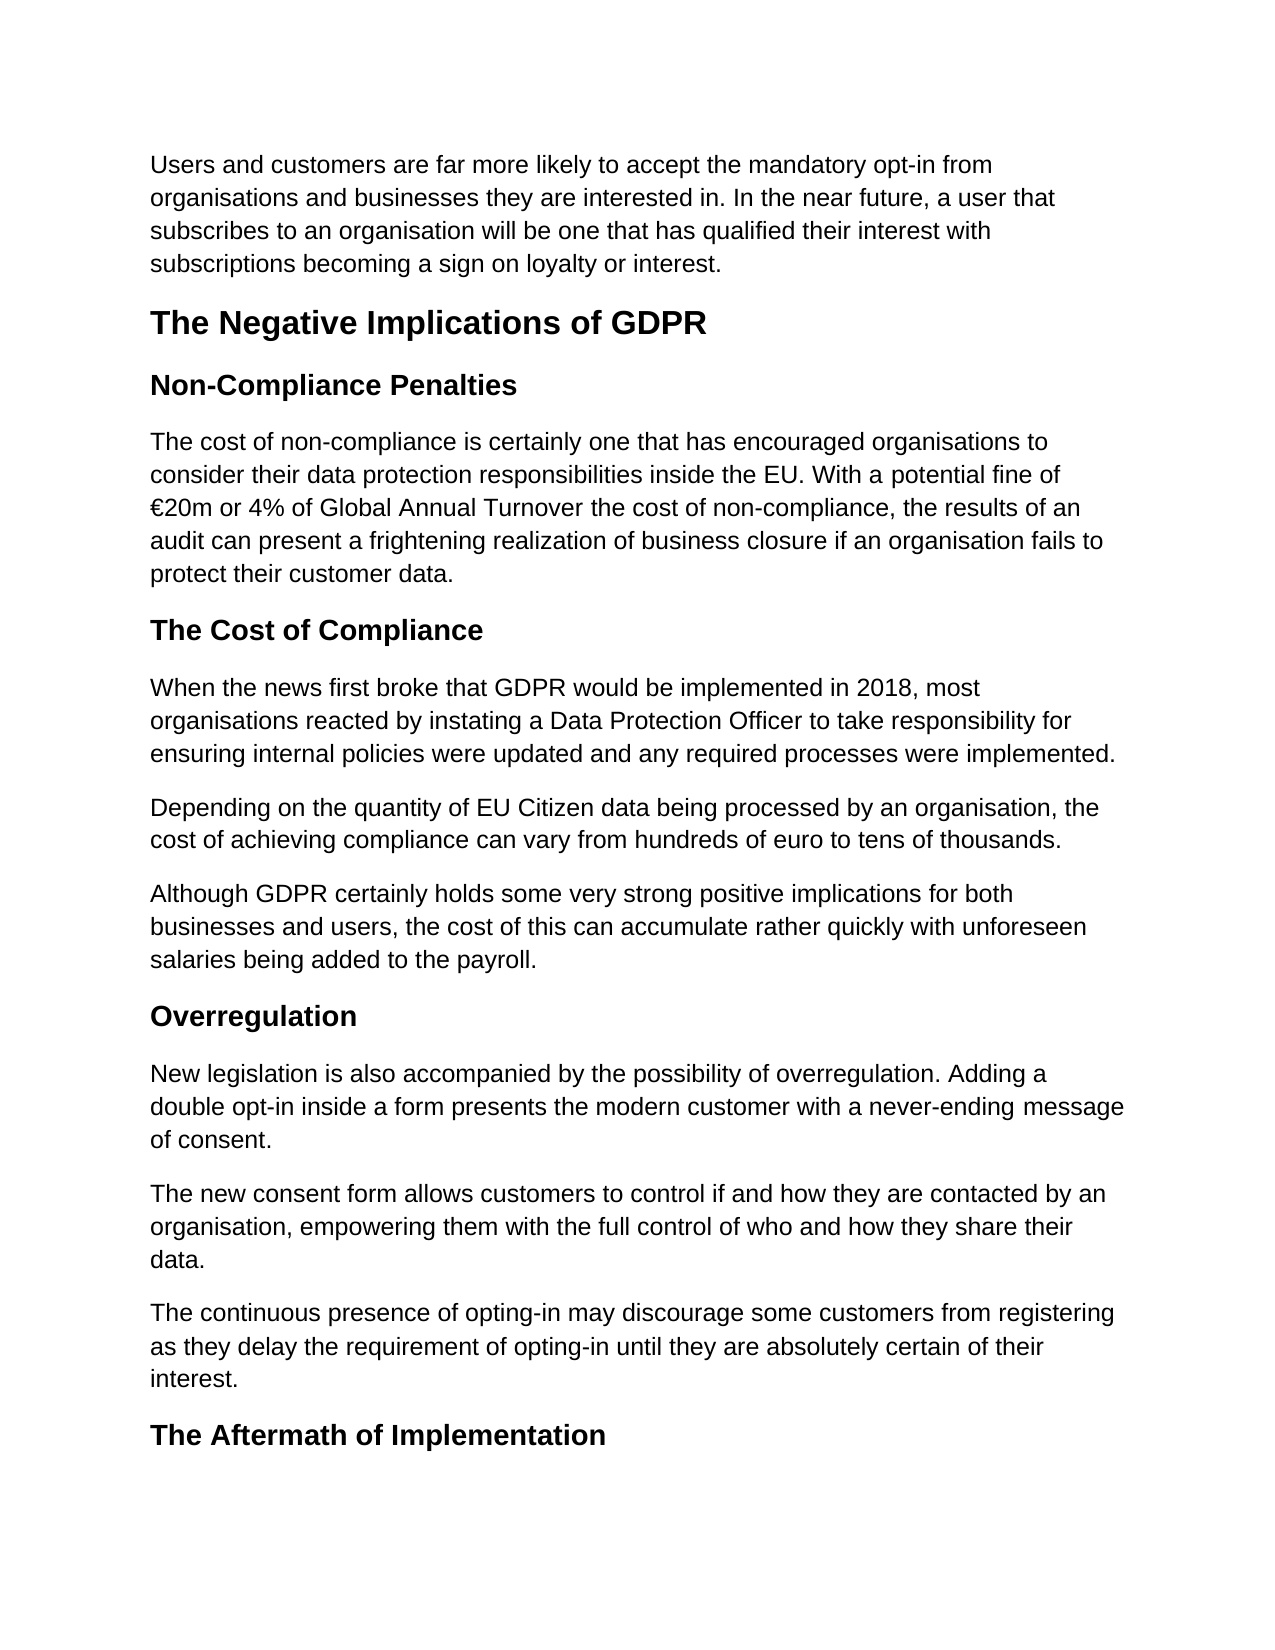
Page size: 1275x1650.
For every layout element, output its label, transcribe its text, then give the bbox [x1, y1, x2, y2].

text New legislation is also accompanied by the possibility of overregulation. Adding a double opt-in inside a form presents the modern customer with a never-ending message of consent. [150, 1059, 1125, 1153]
text Non-Compliance Penalties [150, 368, 1125, 401]
text The Cost of Compliance [150, 613, 1125, 647]
text The Negative Implications of GDPR [150, 303, 1125, 341]
text Depending on the quantity of EU Citizen data being processed by an organisation, the cost of achieving compliance can vary from hundreds of euro to tens of thousands. [150, 792, 1125, 854]
text When the news first broke that GDPR would be implemented in 2018, most organisations reacted by instating a Data Protection Officer to take responsibility for ensuring internal policies were updated and any required processes were implemented. [150, 673, 1125, 767]
text Although GDPR certainly holds some very strong positive implications for both businesses and users, the cost of this can accumulate rather quickly with unforeseen salaries being added to the payroll. [150, 879, 1125, 974]
text The Aftermath of Implementation [150, 1418, 1125, 1452]
text The cost of non-compliance is certainly one that has encouraged organisations to consider their data protection responsibilities inside the EU. With a potential fine of €20m or 4% of Global Annual Turnover the cost of non-compliance, the results of an audit can present a frightening realization of business closure if an organisation fails to protect their customer data. [150, 427, 1125, 588]
text Overregulation [150, 999, 1125, 1033]
text The new consent form allows customers to control if and how they are contacted by an organisation, empowering them with the full control of who and how they share their data. [150, 1178, 1125, 1273]
text Users and customers are far more likely to accept the mandatory opt-in from organisations and businesses they are interested in. In the near future, a user that subscribes to an organisation will be one that has qualified their interest with subscriptions becoming a sign on loyalty or interest. [150, 150, 1125, 278]
text The continuous presence of opting-in may discourage some customers from registering as they delay the requirement of opting-in until they are absolutely certain of their interest. [150, 1298, 1125, 1393]
